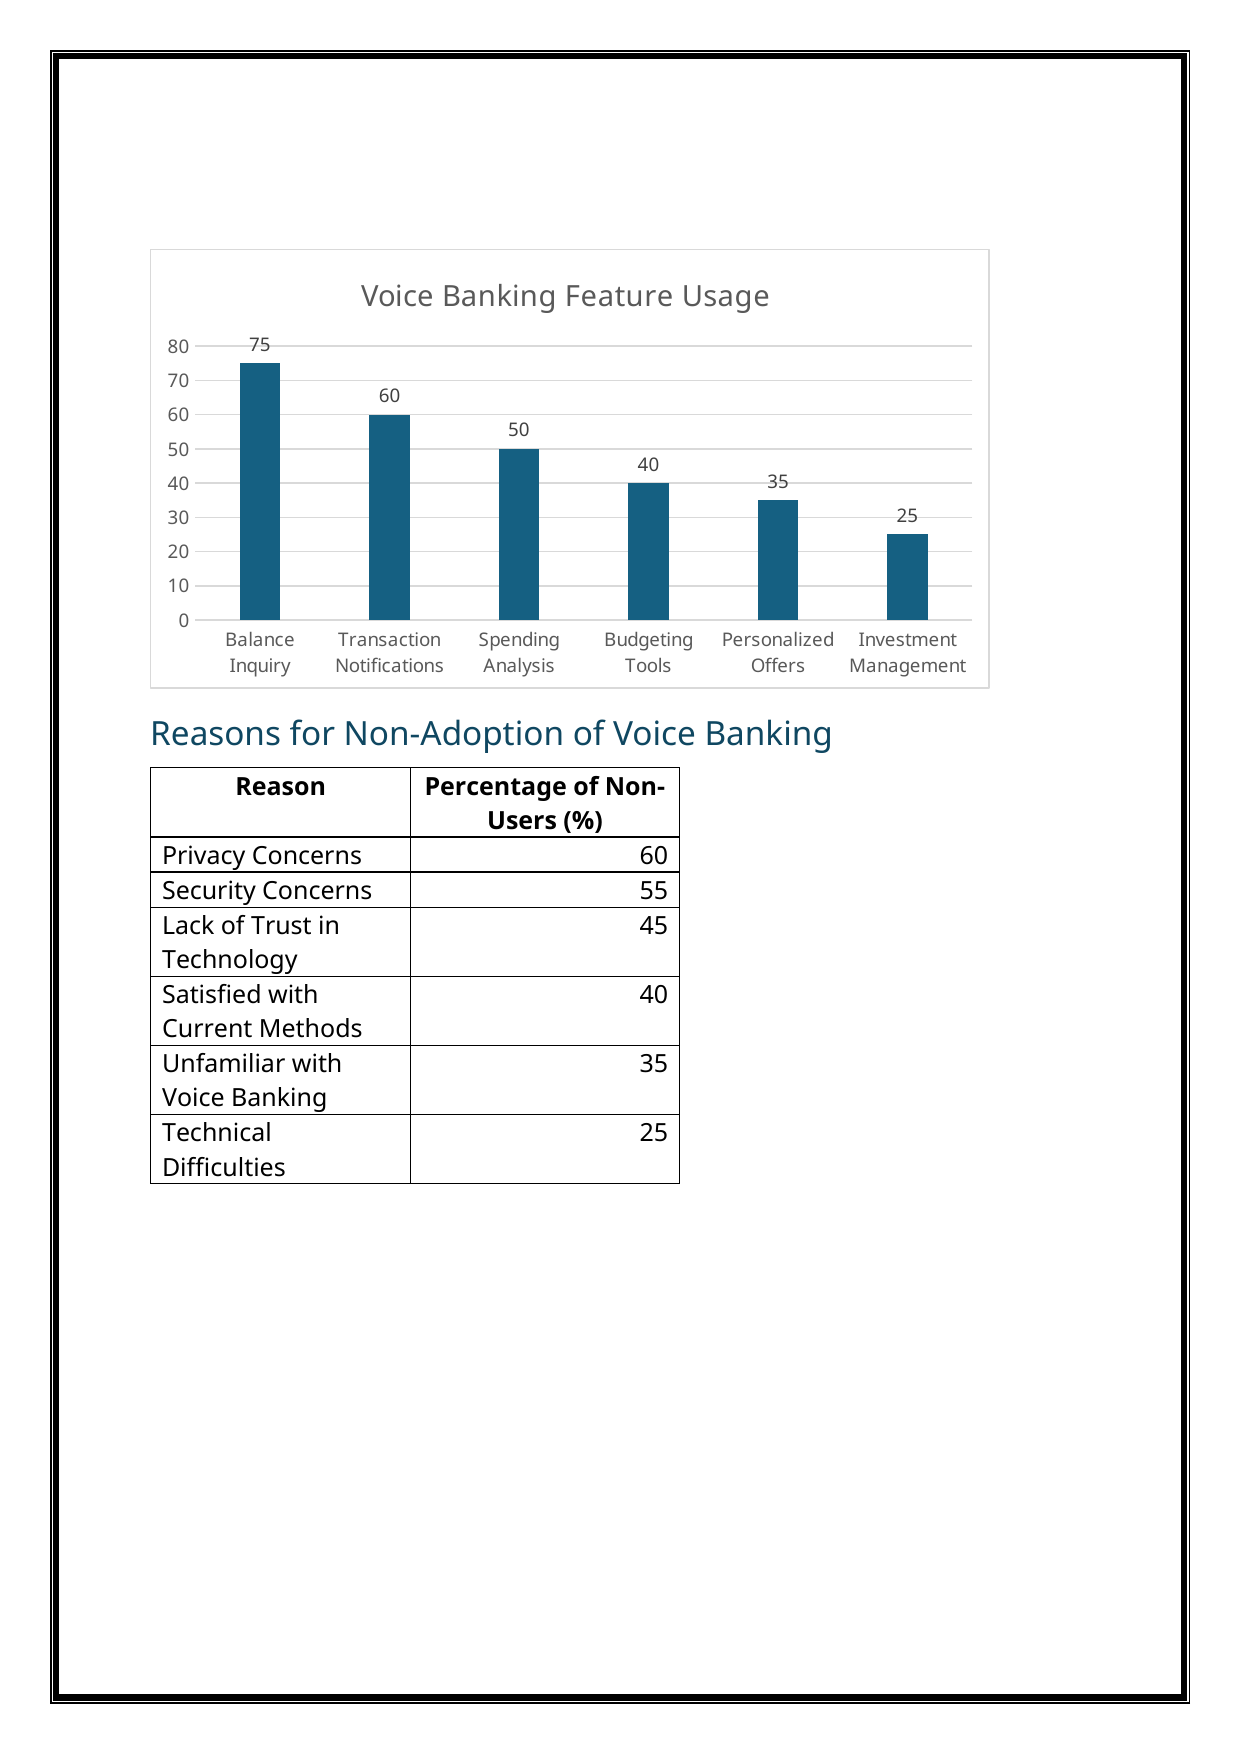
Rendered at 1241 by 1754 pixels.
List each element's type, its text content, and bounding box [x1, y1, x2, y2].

table_cell 25 [411, 1115, 679, 1183]
table_header Reason [151, 768, 410, 836]
table_cell 55 [411, 873, 679, 907]
table_cell Security Concerns [151, 873, 410, 907]
table_cell Unfamiliar with Voice Banking [151, 1046, 410, 1114]
table_cell 45 [411, 908, 679, 976]
table_cell Satisfied with Current Methods [151, 977, 410, 1045]
table_cell Lack of Trust in Technology [151, 908, 410, 976]
table_header Percentage of Non-Users (%) [411, 768, 679, 836]
table_cell 60 [411, 838, 679, 871]
subtitle Reasons for Non-Adoption of Voice Banking [150, 710, 1090, 755]
table_cell Technical Difficulties [151, 1115, 410, 1183]
table_cell 35 [411, 1046, 679, 1114]
table_cell Privacy Concerns [151, 838, 410, 871]
table_cell 40 [411, 977, 679, 1045]
